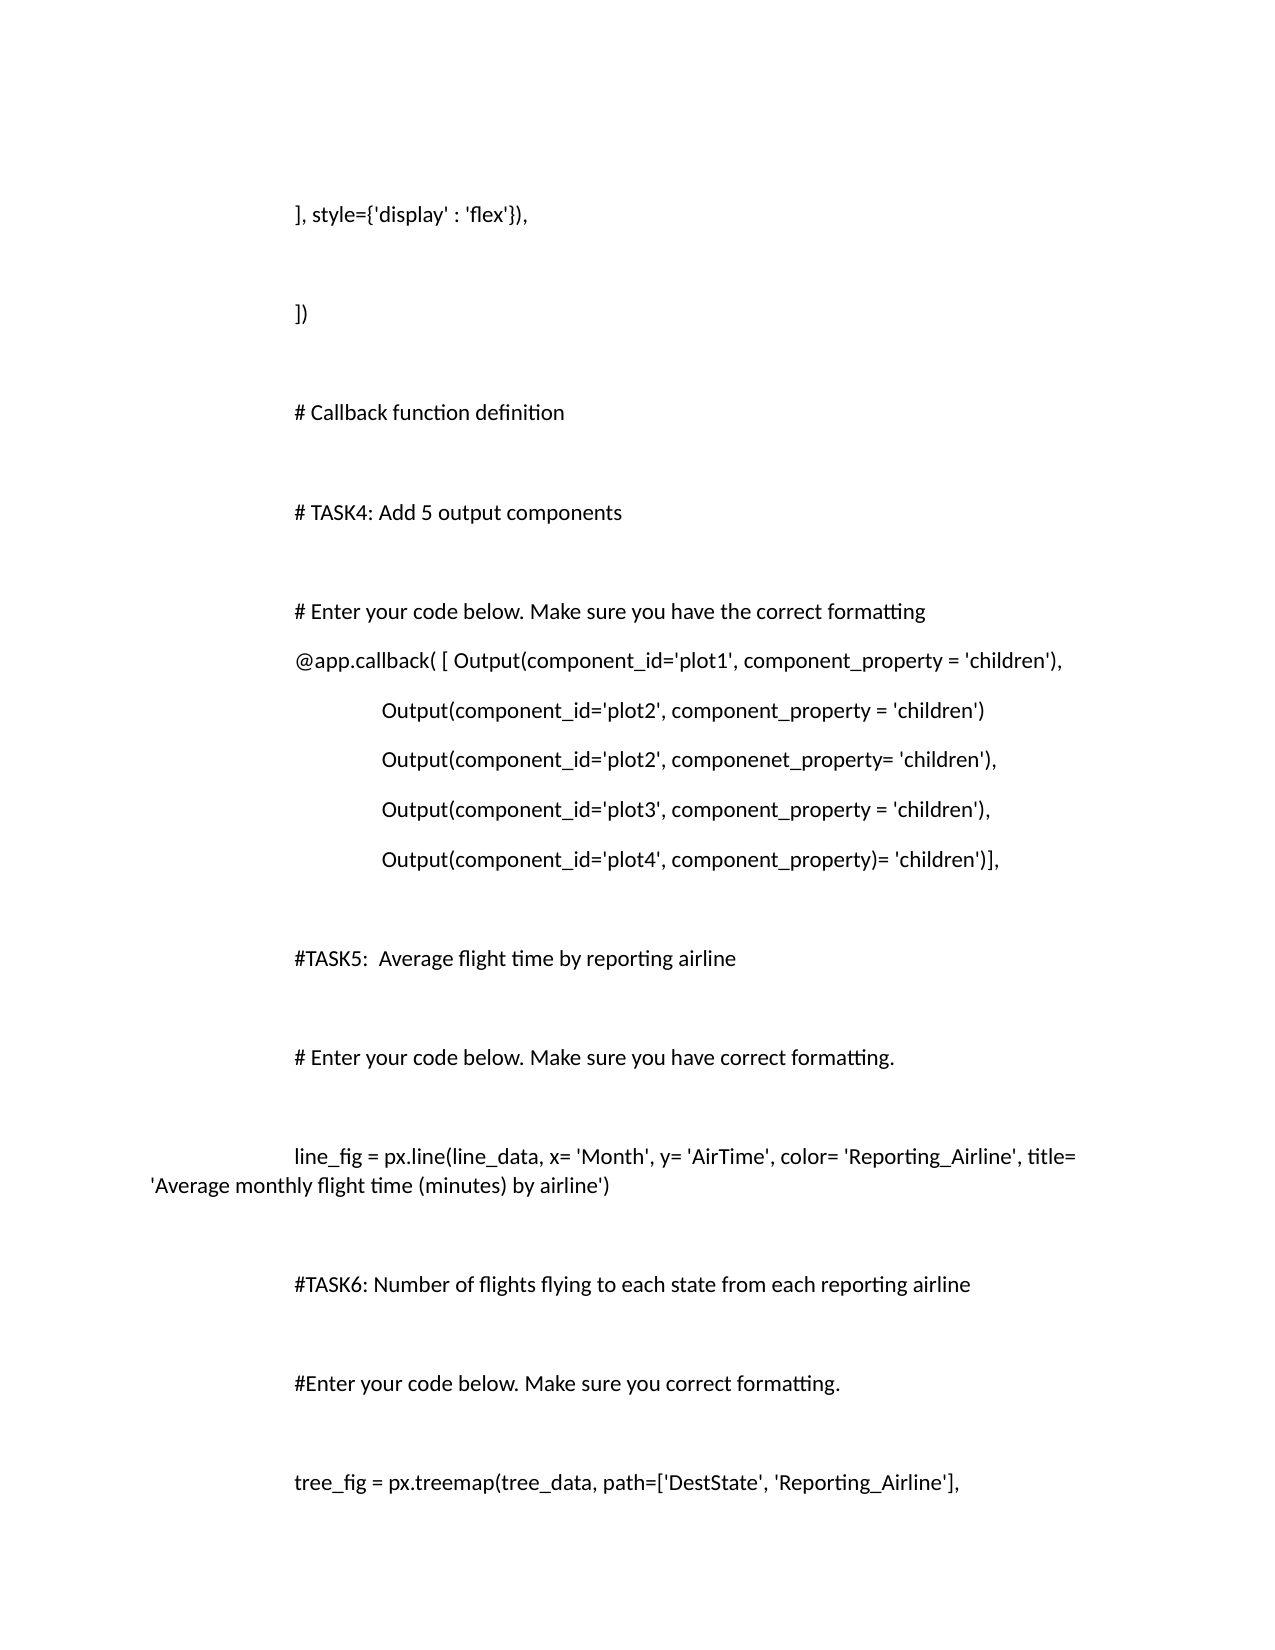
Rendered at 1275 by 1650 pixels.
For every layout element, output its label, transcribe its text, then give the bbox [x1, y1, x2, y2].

text # Callback function definition [150, 398, 1125, 427]
text # Enter your code below. Make sure you have the correct formatting [150, 596, 1125, 625]
text ], style={'display' : 'flex'}), [150, 199, 1125, 228]
text @app.callback( [ Output(component_id='plot1', component_property = 'children'), [150, 646, 1125, 674]
text # Enter your code below. Make sure you have correct formatting. [150, 1042, 1125, 1071]
text # TASK4: Add 5 output components [150, 497, 1125, 526]
text line_fig = px.line(line_data, x= 'Month', y= 'AirTime', color= 'Reporting_Airline', title= 'Average monthly flight time (minutes) by airline') [150, 1142, 1125, 1199]
text tree_fig = px.treemap(tree_data, path=['DestState', 'Reporting_Airline'], [150, 1468, 1125, 1497]
text Output(component_id='plot4', component_property)= 'children')], [150, 844, 1125, 873]
text Output(component_id='plot2', componenet_property= 'children'), [150, 745, 1125, 774]
text #Enter your code below. Make sure you correct formatting. [150, 1369, 1125, 1397]
text Output(component_id='plot2', component_property = 'children') [150, 695, 1125, 724]
text Output(component_id='plot3', component_property = 'children'), [150, 794, 1125, 823]
text ]) [150, 299, 1125, 327]
text #TASK6: Number of flights flying to each state from each reporting airline [150, 1269, 1125, 1298]
text #TASK5: Average flight time by reporting airline [150, 943, 1125, 972]
